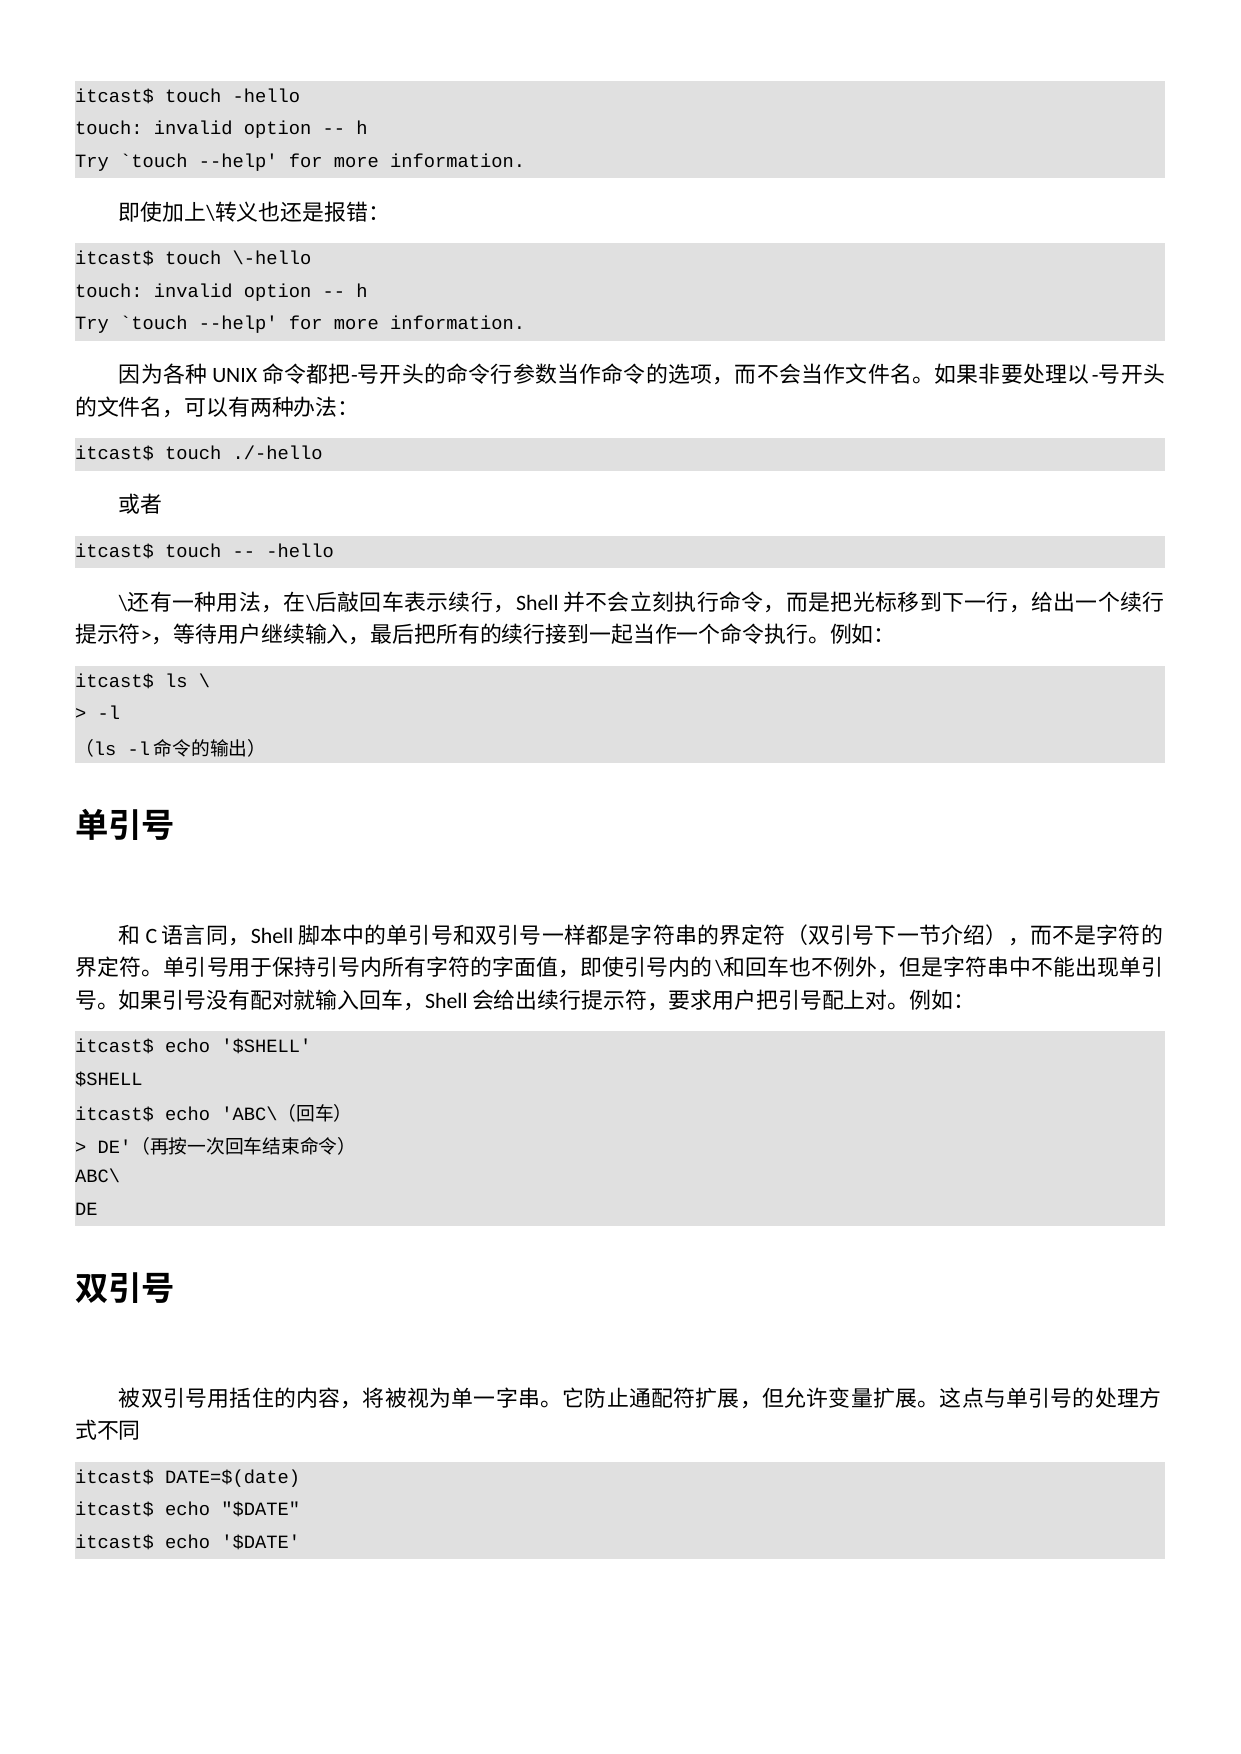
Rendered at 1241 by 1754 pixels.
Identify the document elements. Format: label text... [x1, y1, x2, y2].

text itcast$ echo 'ABC\（回车） [75, 1096, 1165, 1129]
text 因为各种UNIX命令都把-号开头的命令行参数当作命令的选项，而不会当作文件名。如果非要处理以-号开头的文件名，可以有两种办法： [75, 357, 1165, 422]
text itcast$ DATE=$(date) [75, 1462, 1165, 1494]
text 被双引号用括住的内容，将被视为单一字串。它防止通配符扩展，但允许变量扩展。这点与单引号的处理方式不同 [75, 1381, 1165, 1446]
text itcast$ touch -hello [75, 81, 1165, 113]
text ABC\ [75, 1161, 1165, 1194]
text itcast$ ls \ [75, 666, 1165, 698]
text 和C语言同，Shell脚本中的单引号和双引号一样都是字符串的界定符（双引号下一节介绍），而不是字符的界定符。单引号用于保持引号内所有字符的字面值，即使引号内的\和回车也不例外，但是字符串中不能出现单引号。如果引号没有配对就输入回车，Shell会给出续行提示符，要求用户把引号配上对。例如： [75, 917, 1165, 1015]
text itcast$ echo "$DATE" [75, 1494, 1165, 1527]
text > -l [75, 698, 1165, 731]
text itcast$ echo '$DATE' [75, 1527, 1165, 1559]
text itcast$ echo '$SHELL' [75, 1031, 1165, 1064]
text 即使加上\转义也还是报错： [75, 194, 1165, 227]
text DE [75, 1194, 1165, 1226]
subtitle 单引号 [75, 790, 1165, 855]
text itcast$ touch \-hello [75, 243, 1165, 276]
text itcast$ touch ./-hello [75, 438, 1165, 471]
text \还有一种用法，在\后敲回车表示续行，Shell并不会立刻执行命令，而是把光标移到下一行，给出一个续行提示符>，等待用户继续输入，最后把所有的续行接到一起当作一个命令执行。例如： [75, 584, 1165, 649]
text 或者 [75, 487, 1165, 519]
text > DE'（再按一次回车结束命令） [75, 1129, 1165, 1161]
text itcast$ touch -- -hello [75, 536, 1165, 568]
text Try `touch --help' for more information. [75, 146, 1165, 178]
subtitle 双引号 [75, 1253, 1165, 1318]
text Try `touch --help' for more information. [75, 308, 1165, 341]
text touch: invalid option -- h [75, 276, 1165, 308]
text （ls -l命令的输出） [75, 731, 1165, 763]
text $SHELL [75, 1064, 1165, 1096]
text touch: invalid option -- h [75, 113, 1165, 146]
